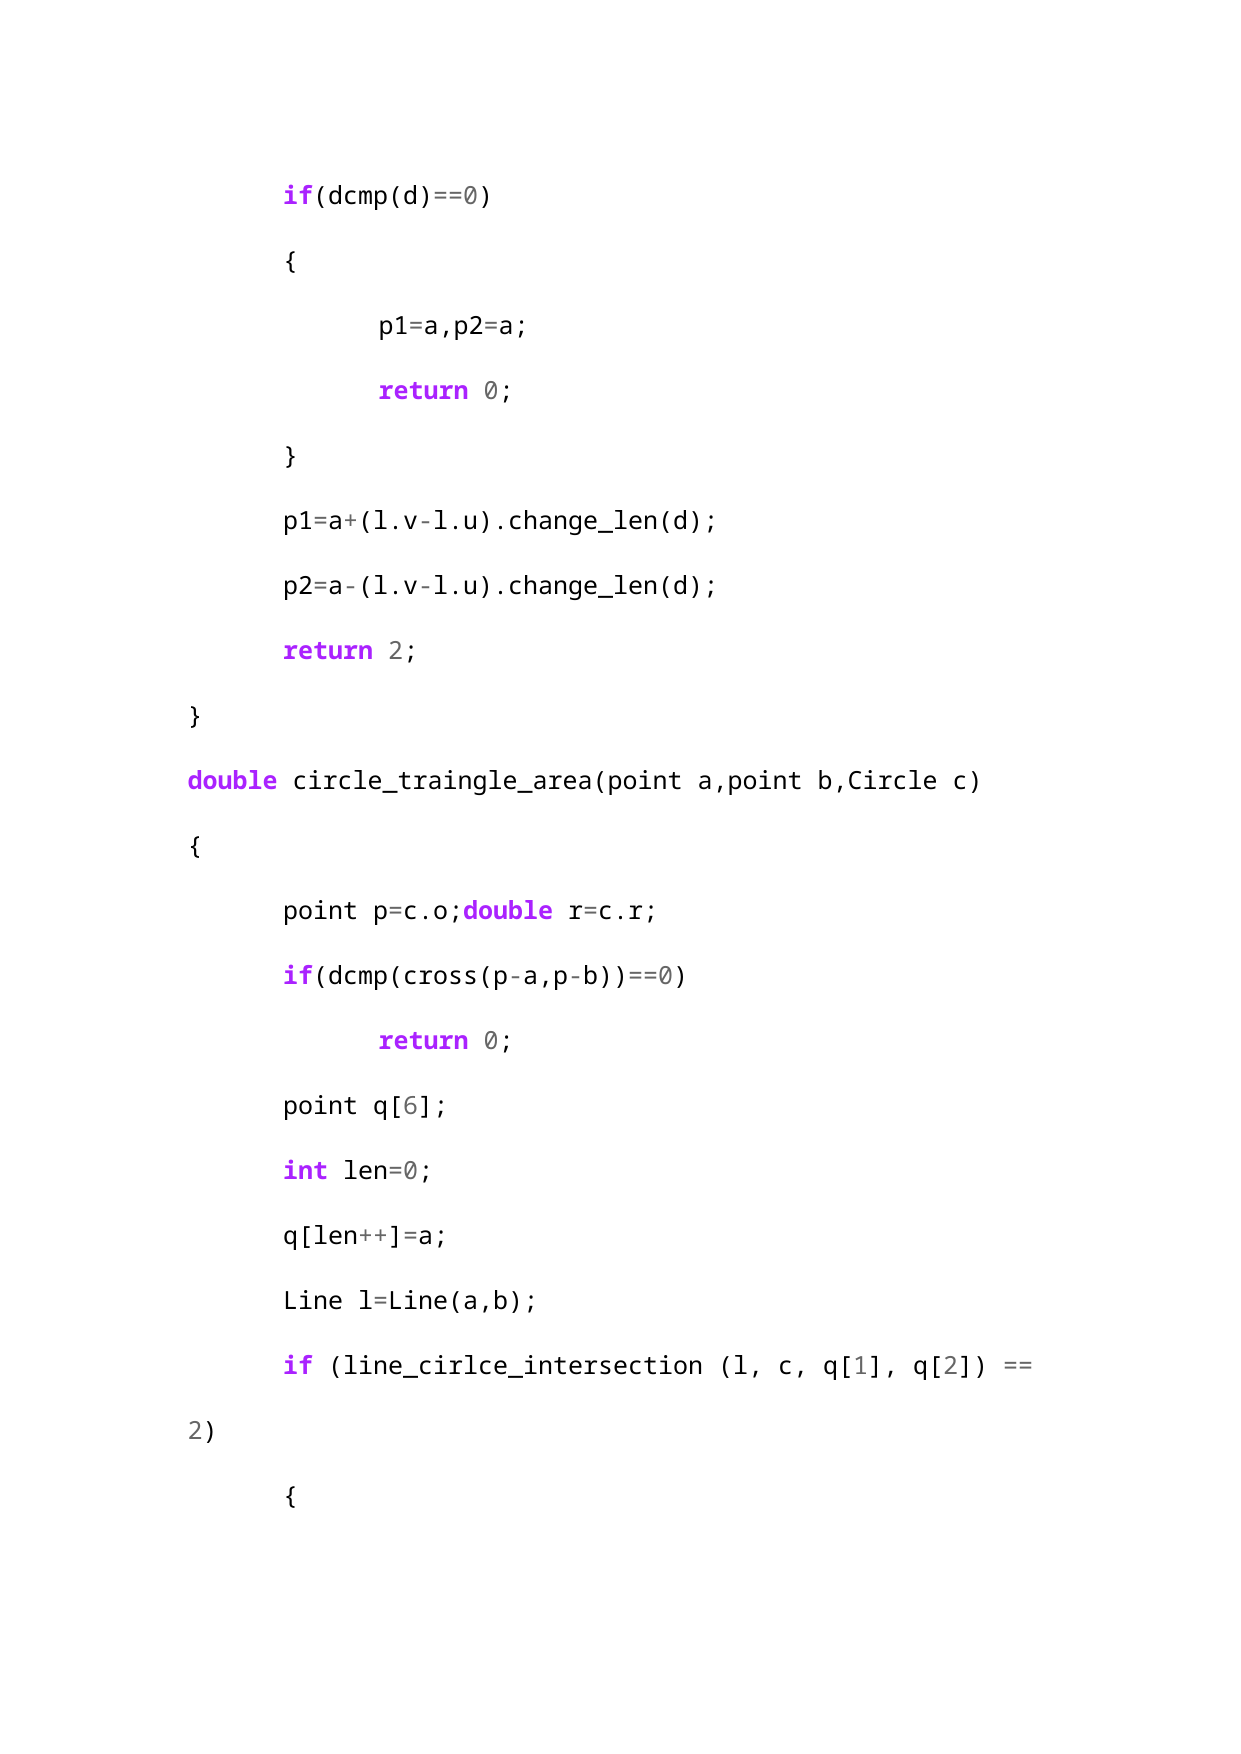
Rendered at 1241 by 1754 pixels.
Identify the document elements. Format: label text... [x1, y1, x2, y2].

text return 0; [187, 1007, 1053, 1072]
text p2=a-(l.v-l.u).change_len(d); [187, 552, 1053, 617]
text } [187, 682, 1053, 747]
text int len=0; [187, 1137, 1053, 1202]
text point p=c.o;double r=c.r; [187, 877, 1053, 942]
text return 2; [187, 617, 1053, 682]
text { [187, 227, 1053, 292]
text p1=a,p2=a; [187, 292, 1053, 357]
text point q[6]; [187, 1072, 1053, 1137]
text if (line_cirlce_intersection (l, c, q[1], q[2]) == 2) [187, 1332, 1053, 1462]
text if(dcmp(d)==0) [187, 162, 1053, 227]
text return 0; [187, 357, 1053, 422]
text p1=a+(l.v-l.u).change_len(d); [187, 487, 1053, 552]
text { [187, 812, 1053, 877]
text } [187, 422, 1053, 487]
text { [187, 1462, 1053, 1527]
text Line l=Line(a,b); [187, 1267, 1053, 1332]
text double circle_traingle_area(point a,point b,Circle c) [187, 747, 1053, 812]
text q[len++]=a; [187, 1202, 1053, 1267]
text if(dcmp(cross(p-a,p-b))==0) [187, 942, 1053, 1007]
